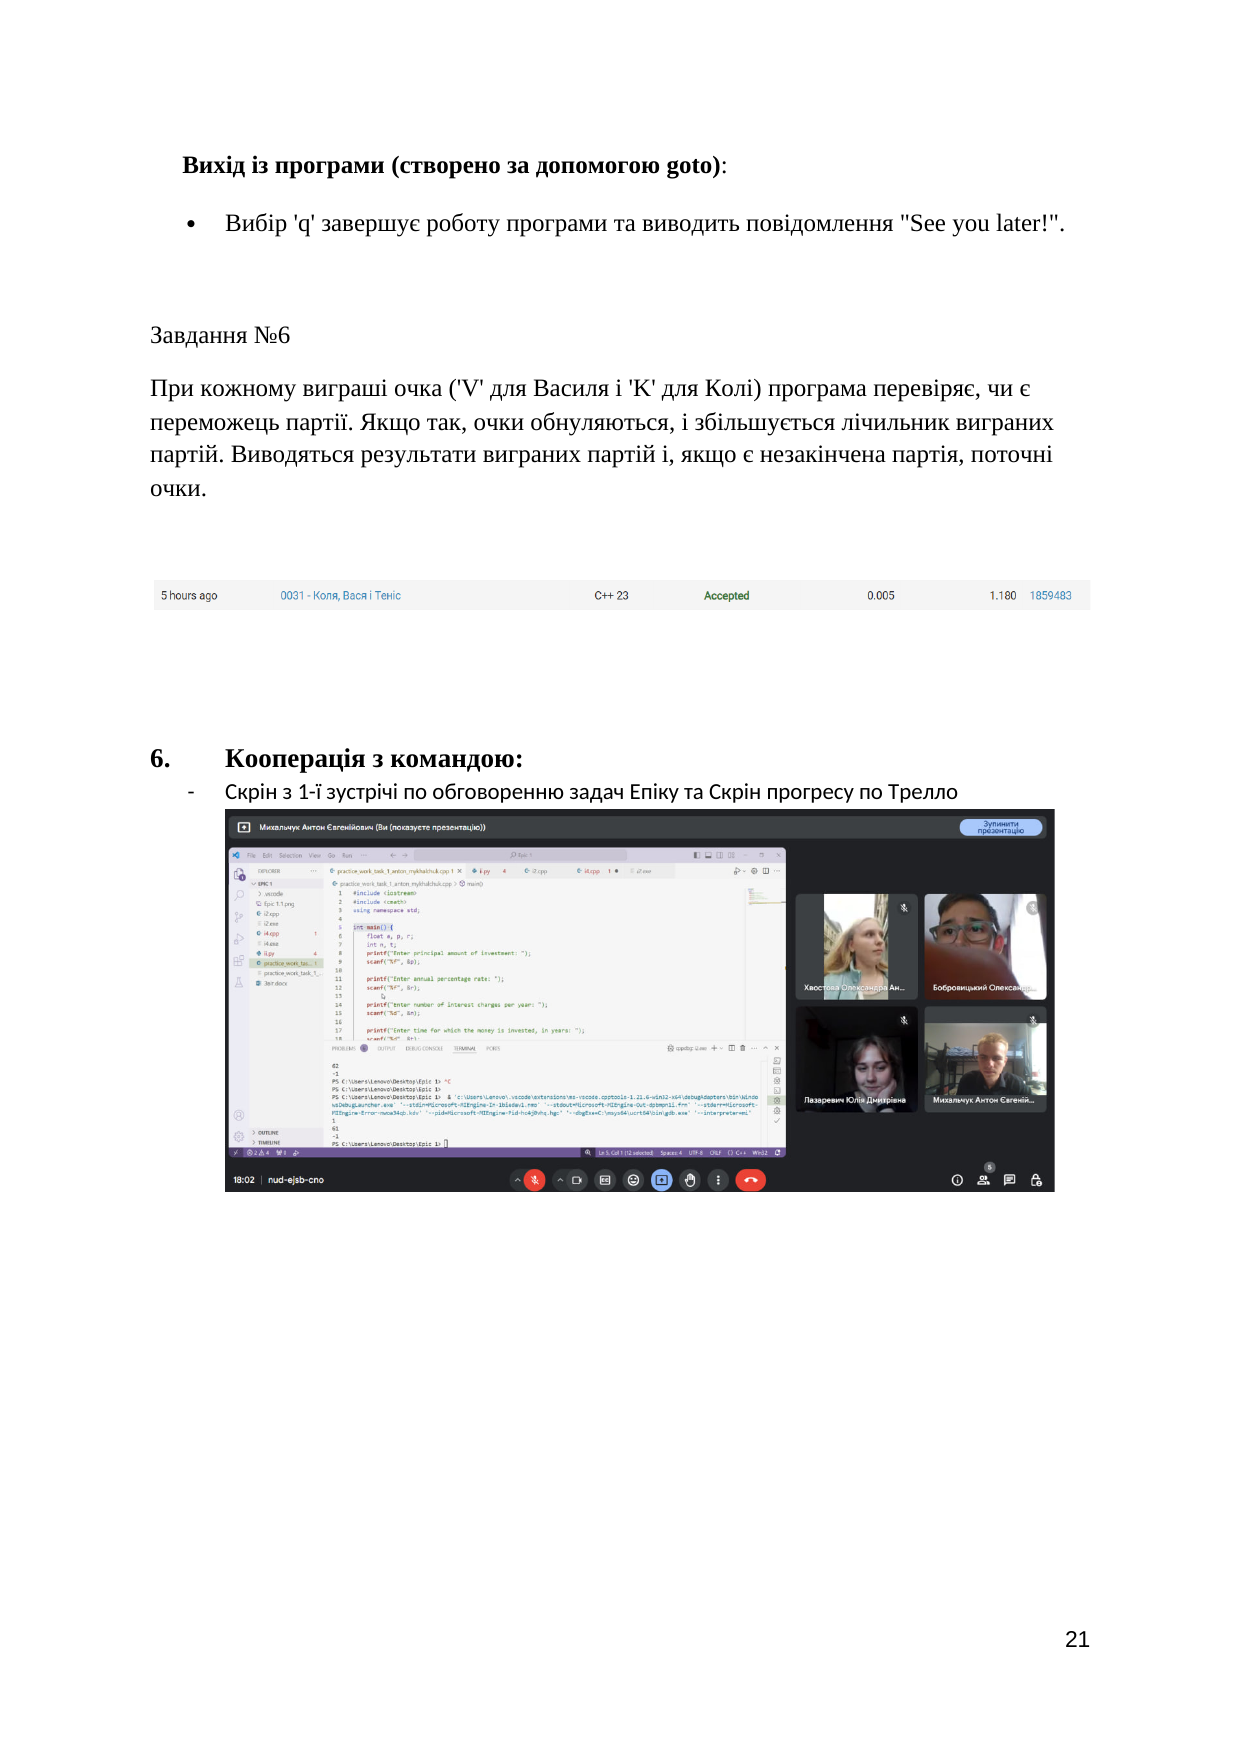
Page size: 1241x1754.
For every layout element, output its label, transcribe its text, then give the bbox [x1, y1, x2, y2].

text Завдання №6 [150, 320, 1090, 348]
picture [150, 580, 1091, 610]
list Скрін з 1-ї зустрічі по обговоренню задач Епіку та Скрін прогресу по Трелло [187, 777, 1090, 805]
picture [225, 809, 1055, 1192]
text  Вихід із програми (створено за допомогою goto): [150, 150, 1090, 179]
text При кожному виграші очка ('V' для Василя і 'K' для Колі) програма перевіряє, чи є переможець партії. Якщо так, очки обнуляються, і збільшується лічильник виграних партій. Виводяться результати виграних партій і, якщо є незакінчена партія, поточні очки. [150, 373, 1090, 501]
subtitle 6. Кооперація з командою: [150, 742, 1090, 773]
list Вибір 'q' завершує роботу програми та виводить повідомлення "See you later!". [187, 208, 1090, 237]
